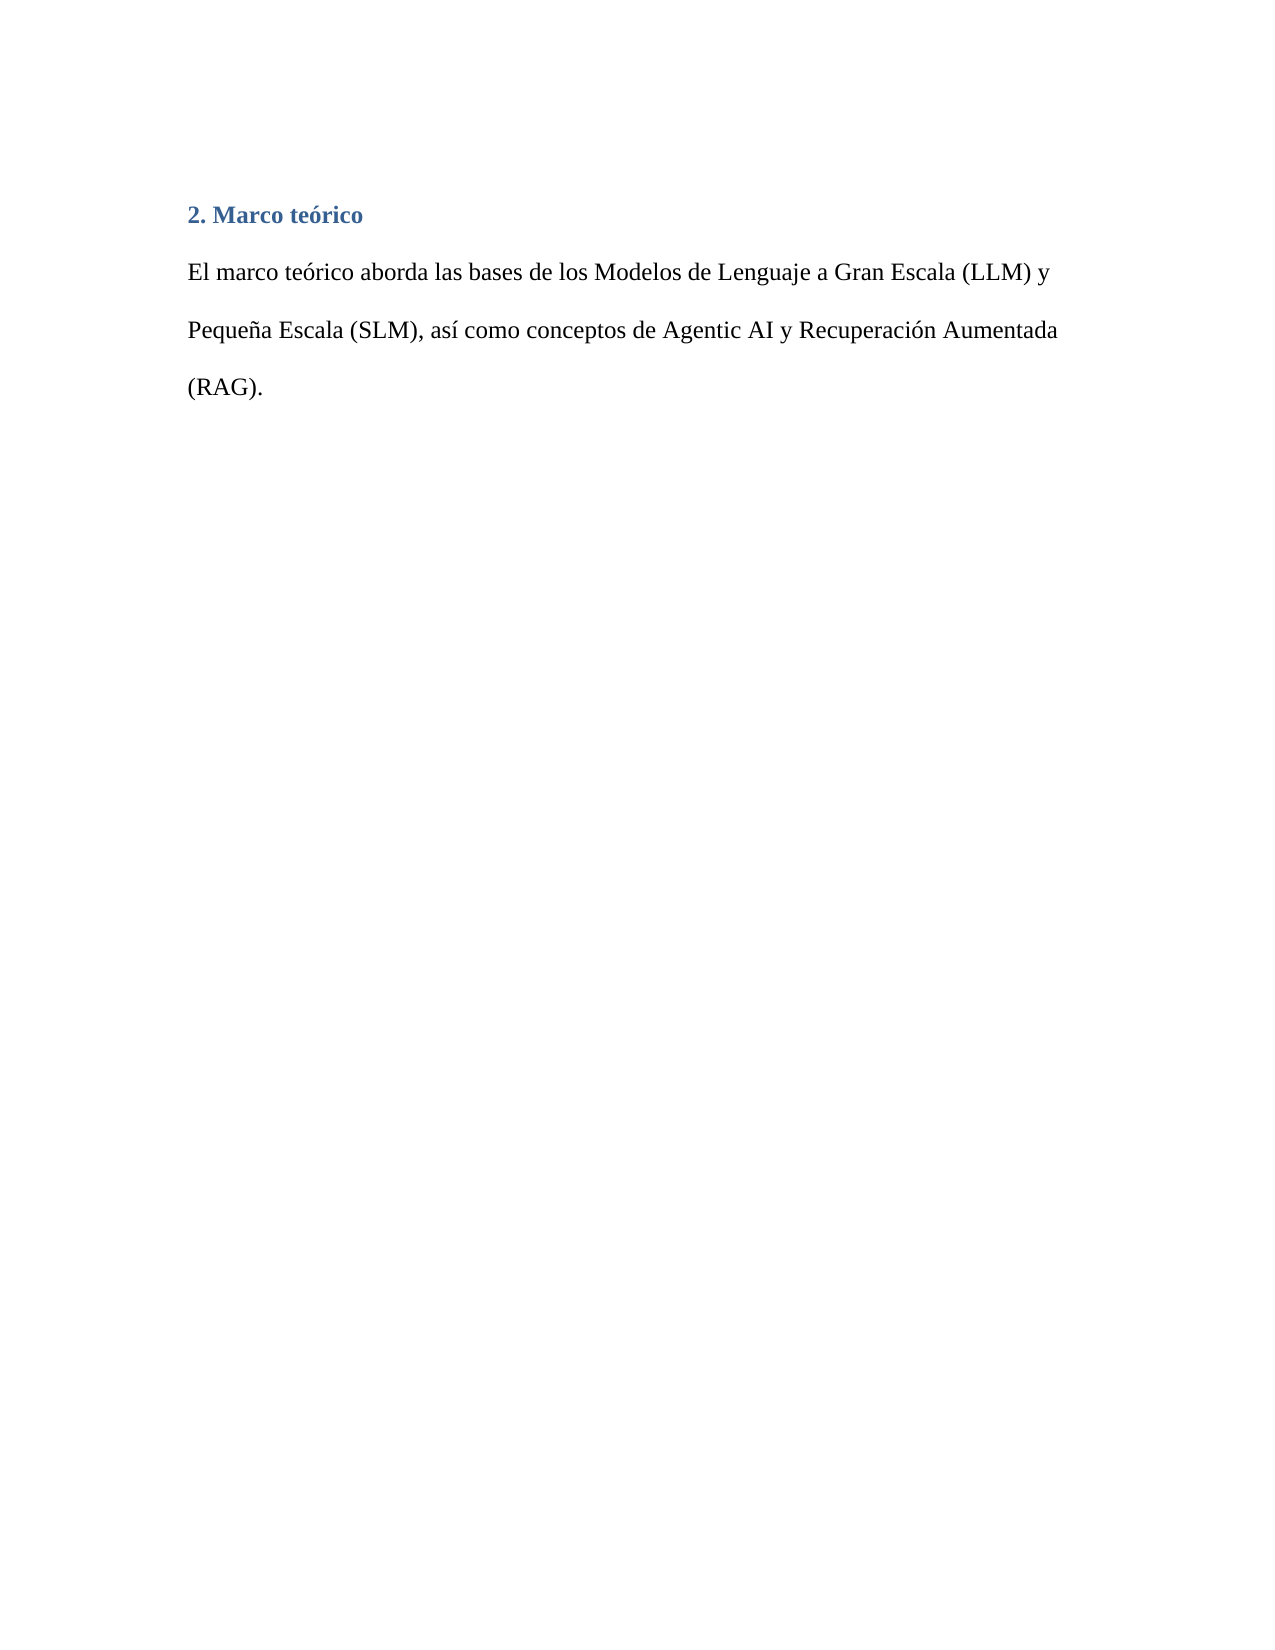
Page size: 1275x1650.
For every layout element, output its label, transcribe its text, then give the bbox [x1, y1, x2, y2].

text El marco teórico aborda las bases de los Modelos de Lenguaje a Gran Escala (LLM) y Pequeña Escala (SLM), así como conceptos de Agentic AI y Recuperación Aumentada (RAG). [187, 257, 1087, 401]
subtitle 2. Marco teórico [187, 200, 1087, 229]
